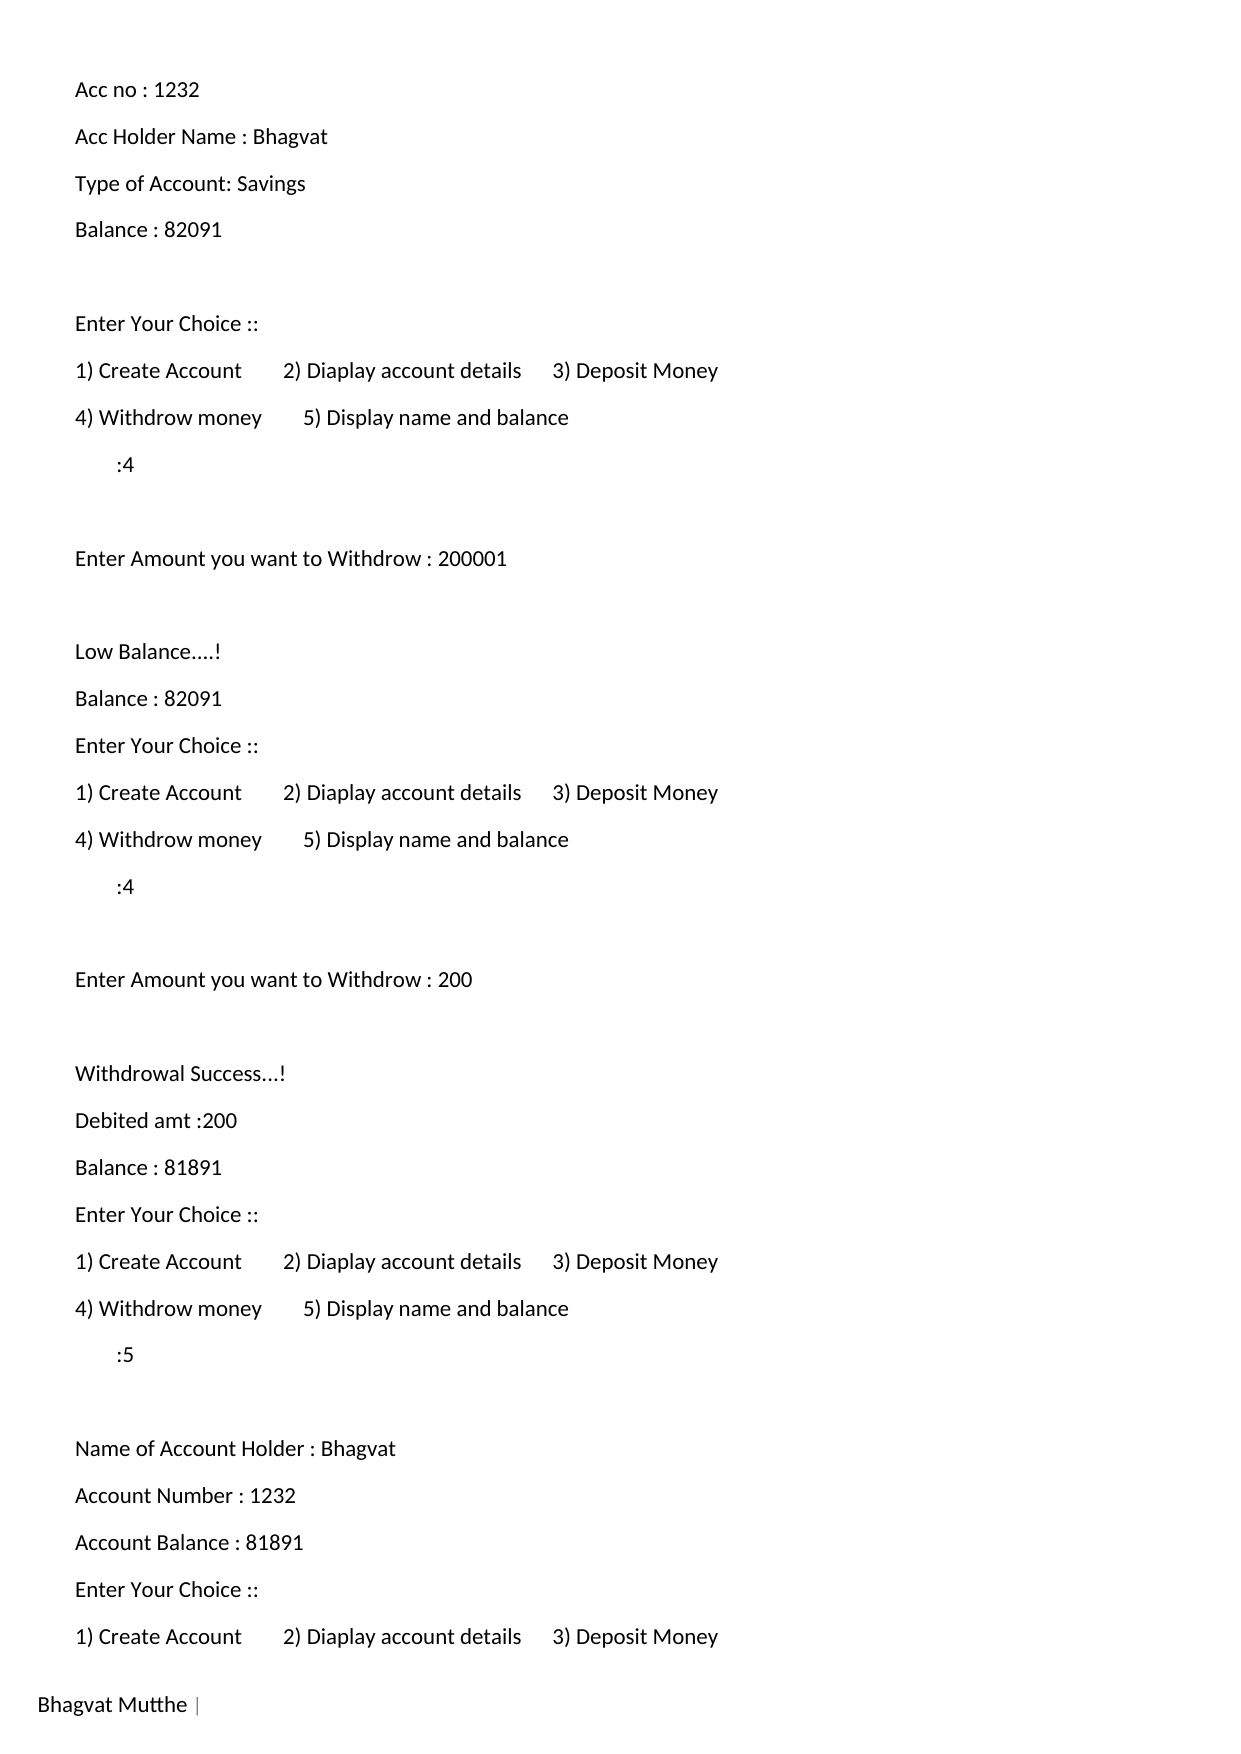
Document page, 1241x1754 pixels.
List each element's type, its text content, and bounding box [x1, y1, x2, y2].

text Acc Holder Name : Bhagvat [75, 122, 1165, 150]
text :4 [75, 450, 1165, 478]
text :5 [75, 1341, 1165, 1369]
text Balance : 81891 [75, 1153, 1165, 1181]
text Balance : 82091 [75, 216, 1165, 244]
text 1) Create Account 2) Diaplay account details 3) Deposit Money [75, 1622, 1165, 1650]
text Enter Amount you want to Withdrow : 200001 [75, 544, 1165, 572]
text Acc no : 1232 [75, 75, 1165, 103]
text Enter Your Choice :: [75, 1575, 1165, 1603]
text Withdrowal Success...! [75, 1059, 1165, 1087]
text Enter Amount you want to Withdrow : 200 [75, 966, 1165, 994]
text 1) Create Account 2) Diaplay account details 3) Deposit Money [75, 778, 1165, 806]
text 1) Create Account 2) Diaplay account details 3) Deposit Money [75, 1247, 1165, 1275]
text Account Balance : 81891 [75, 1528, 1165, 1556]
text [75, 1294, 1165, 1322]
text Enter Your Choice :: [75, 1200, 1165, 1228]
text Enter Your Choice :: [75, 731, 1165, 759]
text Account Number : 1232 [75, 1481, 1165, 1509]
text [75, 403, 1165, 431]
text Debited amt :200 [75, 1106, 1165, 1134]
text :4 [75, 872, 1165, 900]
text Low Balance....! [75, 637, 1165, 666]
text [75, 356, 1165, 384]
text Type of Account: Savings [75, 169, 1165, 197]
text Balance : 82091 [75, 684, 1165, 712]
text 4) Withdrow money 5) Display name and balance [75, 825, 1165, 853]
text Enter Your Choice :: [75, 309, 1165, 337]
text Name of Account Holder : Bhagvat [75, 1434, 1165, 1462]
